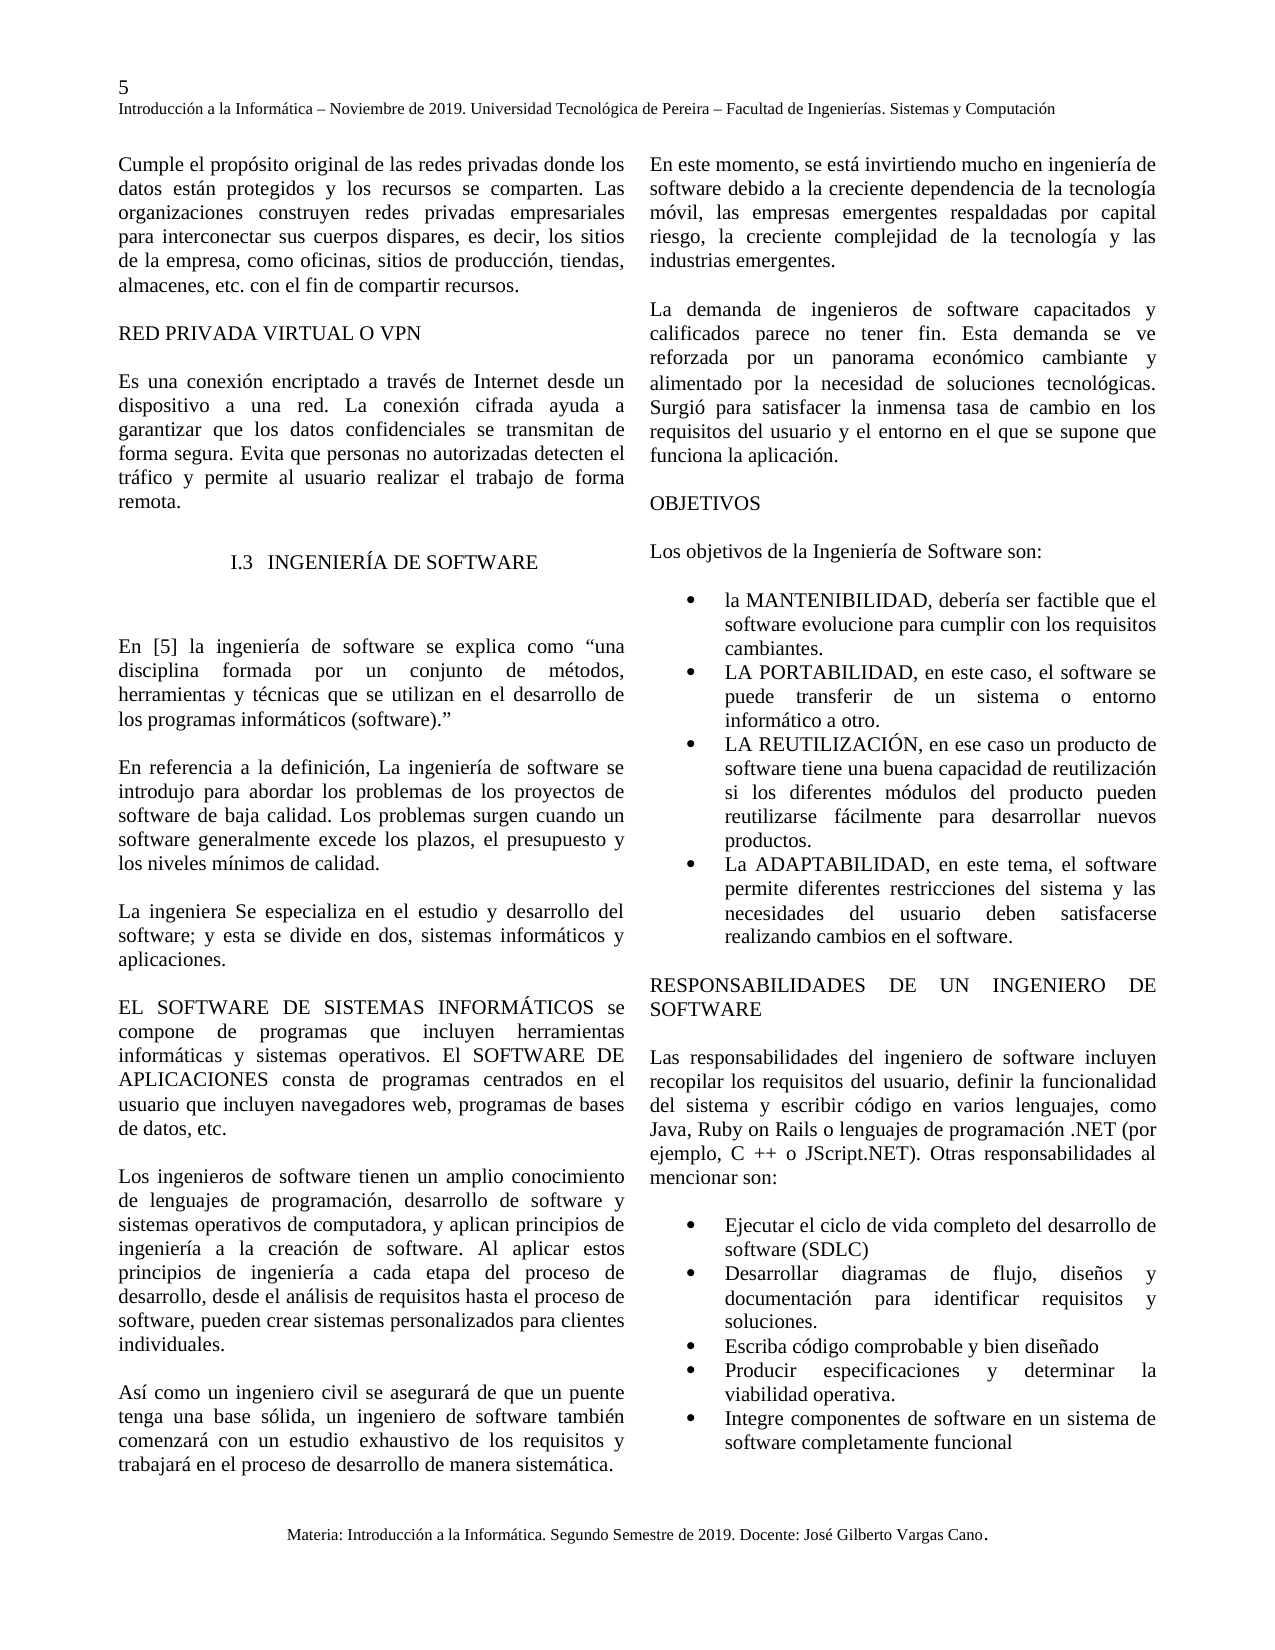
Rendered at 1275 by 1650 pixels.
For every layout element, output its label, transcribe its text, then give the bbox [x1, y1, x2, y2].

text Los objetivos de la Ingeniería de Software son: [649, 539, 1157, 563]
list LA PORTABILIDAD, en este caso, el software se puede transferir de un sistema o entorno informático a otro. [687, 660, 1157, 732]
list La ADAPTABILIDAD, en este tema, el software permite diferentes restricciones del sistema y las necesidades del usuario deben satisfacerse realizando cambios en el software. [687, 852, 1157, 948]
text Así como un ingeniero civil se asegurará de que un puente tenga una base sólida, un ingeniero de software también comenzará con un estudio exhaustivo de los requisitos y trabajará en el proceso de desarrollo de manera sistemática. [118, 1380, 625, 1476]
text Es una conexión encriptado a través de Internet desde un dispositivo a una red. La conexión cifrada ayuda a garantizar que los datos confidenciales se transmitan de forma segura. Evita que personas no autorizadas detecten el tráfico y permite al usuario realizar el trabajo de forma remota. [118, 369, 625, 513]
text RED PRIVADA VIRTUAL O VPN [118, 321, 625, 345]
list LA REUTILIZACIÓN, en ese caso un producto de software tiene una buena capacidad de reutilización si los diferentes módulos del producto pueden reutilizarse fácilmente para desarrollar nuevos productos. [687, 732, 1157, 852]
text EL SOFTWARE DE SISTEMAS INFORMÁTICOS se compone de programas que incluyen herramientas informáticas y sistemas operativos. El SOFTWARE DE APLICACIONES consta de programas centrados en el usuario que incluyen navegadores web, programas de bases de datos, etc. [118, 995, 625, 1139]
text En este momento, se está invirtiendo mucho en ingeniería de software debido a la creciente dependencia de la tecnología móvil, las empresas emergentes respaldadas por capital riesgo, la creciente complejidad de la tecnología y las industrias emergentes. [649, 152, 1157, 272]
list Producir especificaciones y determinar la viabilidad operativa. [687, 1358, 1157, 1406]
text OBJETIVOS [649, 491, 1157, 515]
list Desarrollar diagramas de flujo, diseños y documentación para identificar requisitos y soluciones. [687, 1261, 1157, 1333]
list INGENIERÍA DE SOFTWARE [230, 550, 625, 574]
list Integre componentes de software en un sistema de software completamente funcional [687, 1406, 1157, 1454]
list la MANTENIBILIDAD, debería ser factible que el software evolucione para cumplir con los requisitos cambiantes. [687, 588, 1157, 660]
text En [5] la ingeniería de software se explica como “una disciplina formada por un conjunto de métodos, herramientas y técnicas que se utilizan en el desarrollo de los programas informáticos (software).” [118, 634, 625, 731]
text Las responsabilidades del ingeniero de software incluyen recopilar los requisitos del usuario, definir la funcionalidad del sistema y escribir código en varios lenguajes, como Java, Ruby on Rails o lenguajes de programación .NET (por ejemplo, C ++ o JScript.NET). Otras responsabilidades al mencionar son: [649, 1045, 1157, 1189]
list Escriba código comprobable y bien diseñado [687, 1333, 1157, 1358]
list Ejecutar el ciclo de vida completo del desarrollo de software (SDLC) [687, 1213, 1157, 1261]
text Los ingenieros de software tienen un amplio conocimiento de lenguajes de programación, desarrollo de software y sistemas operativos de computadora, y aplican principios de ingeniería a la creación de software. Al aplicar estos principios de ingeniería a cada etapa del proceso de desarrollo, desde el análisis de requisitos hasta el proceso de software, pueden crear sistemas personalizados para clientes individuales. [118, 1164, 625, 1356]
text En referencia a la definición, La ingeniería de software se introdujo para abordar los problemas de los proyectos de software de baja calidad. Los problemas surgen cuando un software generalmente excede los plazos, el presupuesto y los niveles mínimos de calidad. [118, 754, 625, 875]
text Cumple el propósito original de las redes privadas donde los datos están protegidos y los recursos se comparten. Las organizaciones construyen redes privadas empresariales para interconectar sus cuerpos dispares, es decir, los sitios de la empresa, como oficinas, sitios de producción, tiendas, almacenes, etc. con el fin de compartir recursos. [118, 152, 625, 297]
text RESPONSABILIDADES DE UN INGENIERO DE SOFTWARE [649, 973, 1157, 1021]
text La ingeniera Se especializa en el estudio y desarrollo del software; y esta se divide en dos, sistemas informáticos y aplicaciones. [118, 899, 625, 971]
text La demanda de ingenieros de software capacitados y calificados parece no tener fin. Esta demanda se ve reforzada por un panorama económico cambiante y alimentado por la necesidad de soluciones tecnológicas. Surgió para satisfacer la inmensa tasa de cambio en los requisitos del usuario y el entorno en el que se supone que funciona la aplicación. [649, 297, 1157, 467]
